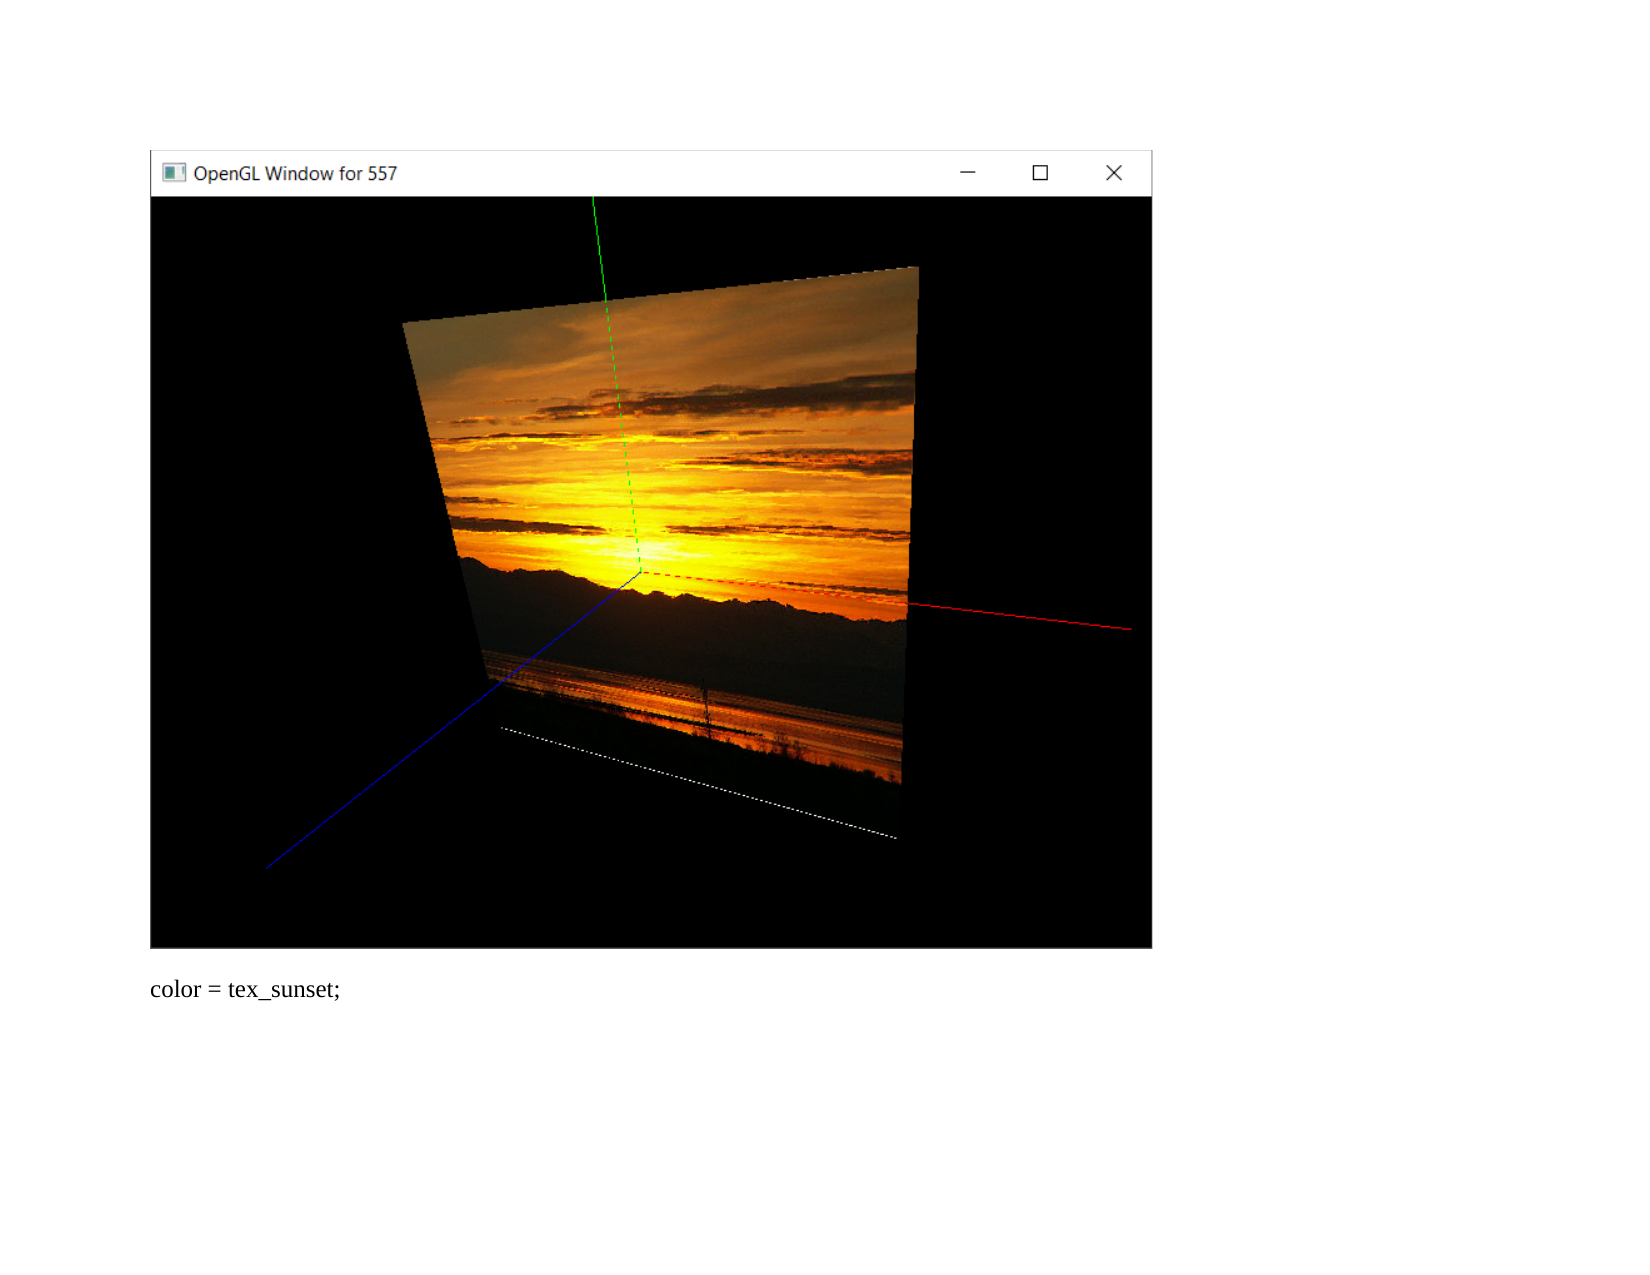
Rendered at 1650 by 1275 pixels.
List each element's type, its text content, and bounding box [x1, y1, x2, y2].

text color = tex_sunset; [150, 974, 1500, 1003]
picture [150, 150, 1153, 949]
